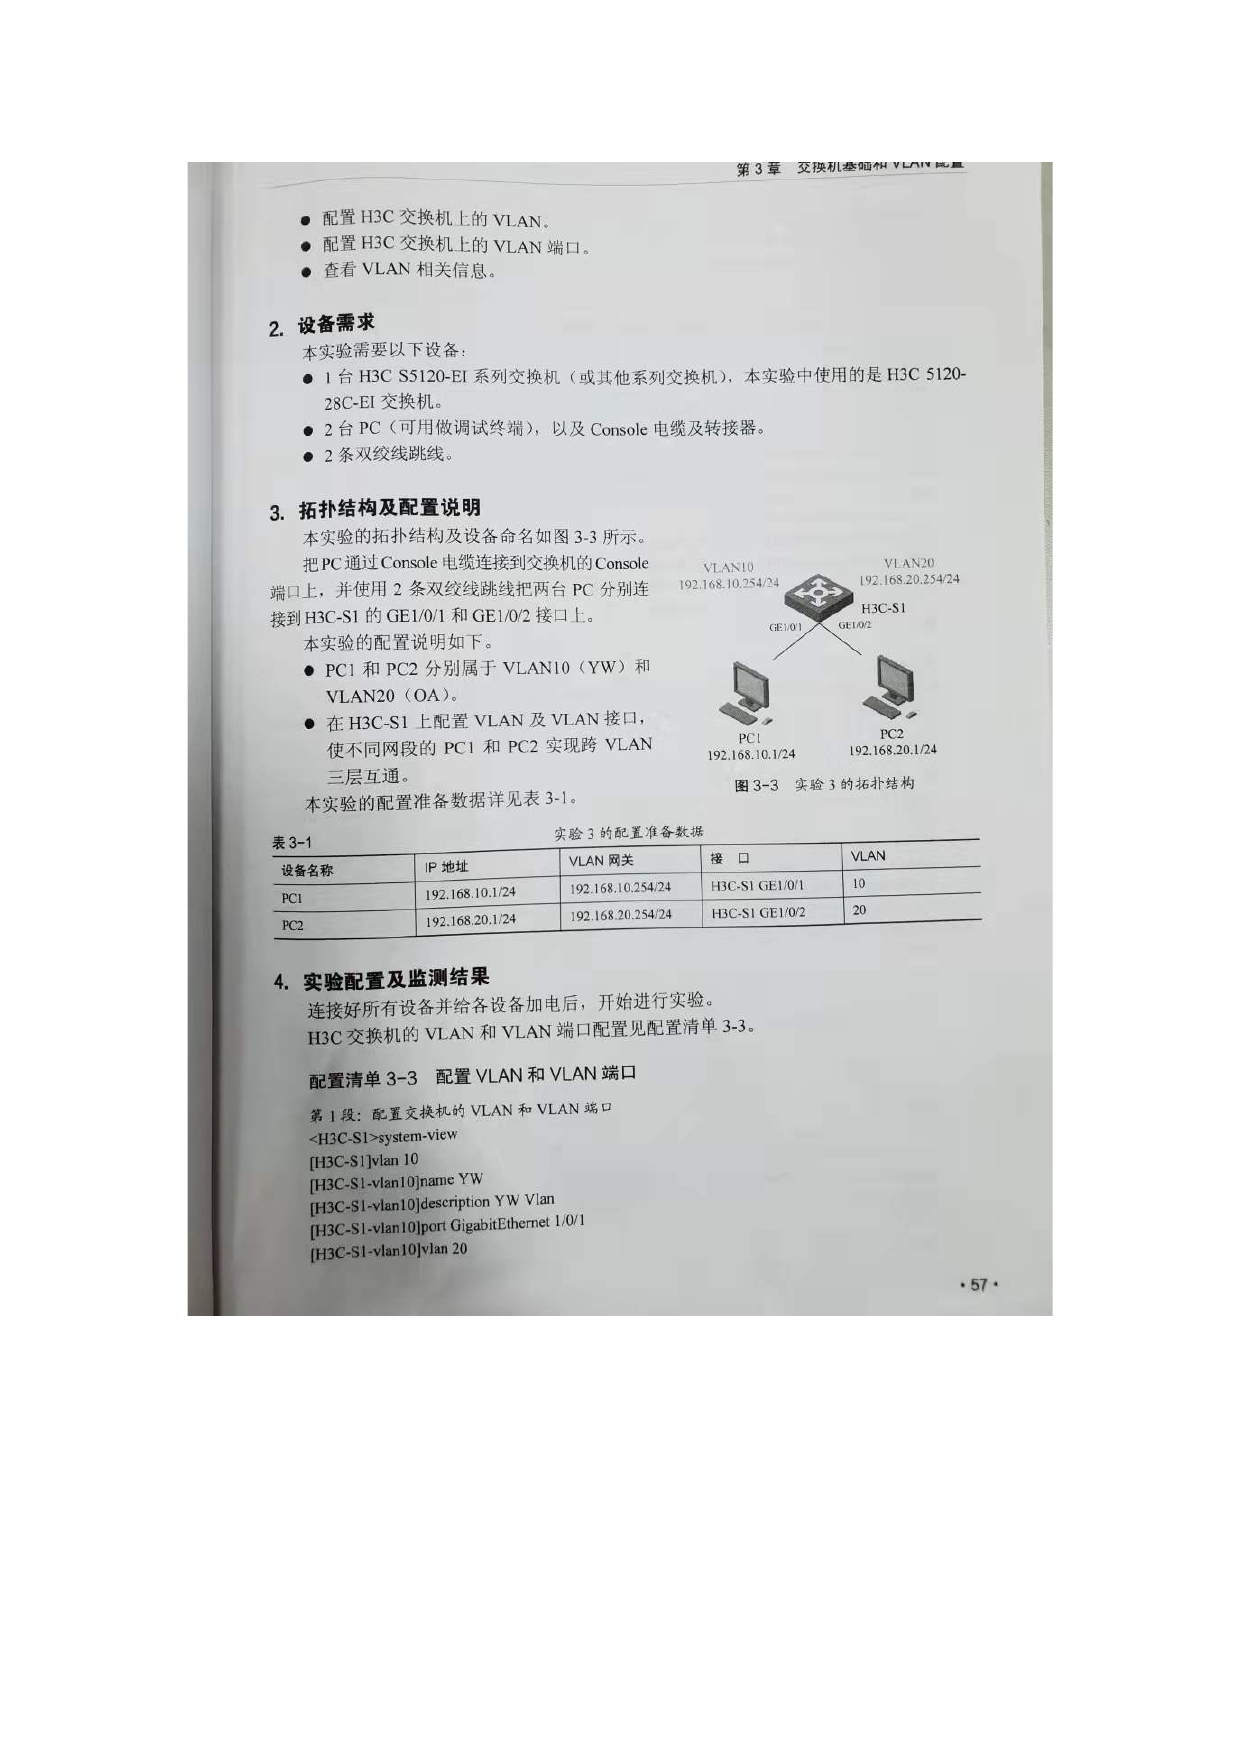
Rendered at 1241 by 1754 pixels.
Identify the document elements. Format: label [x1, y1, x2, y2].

picture [187, 162, 1053, 1316]
